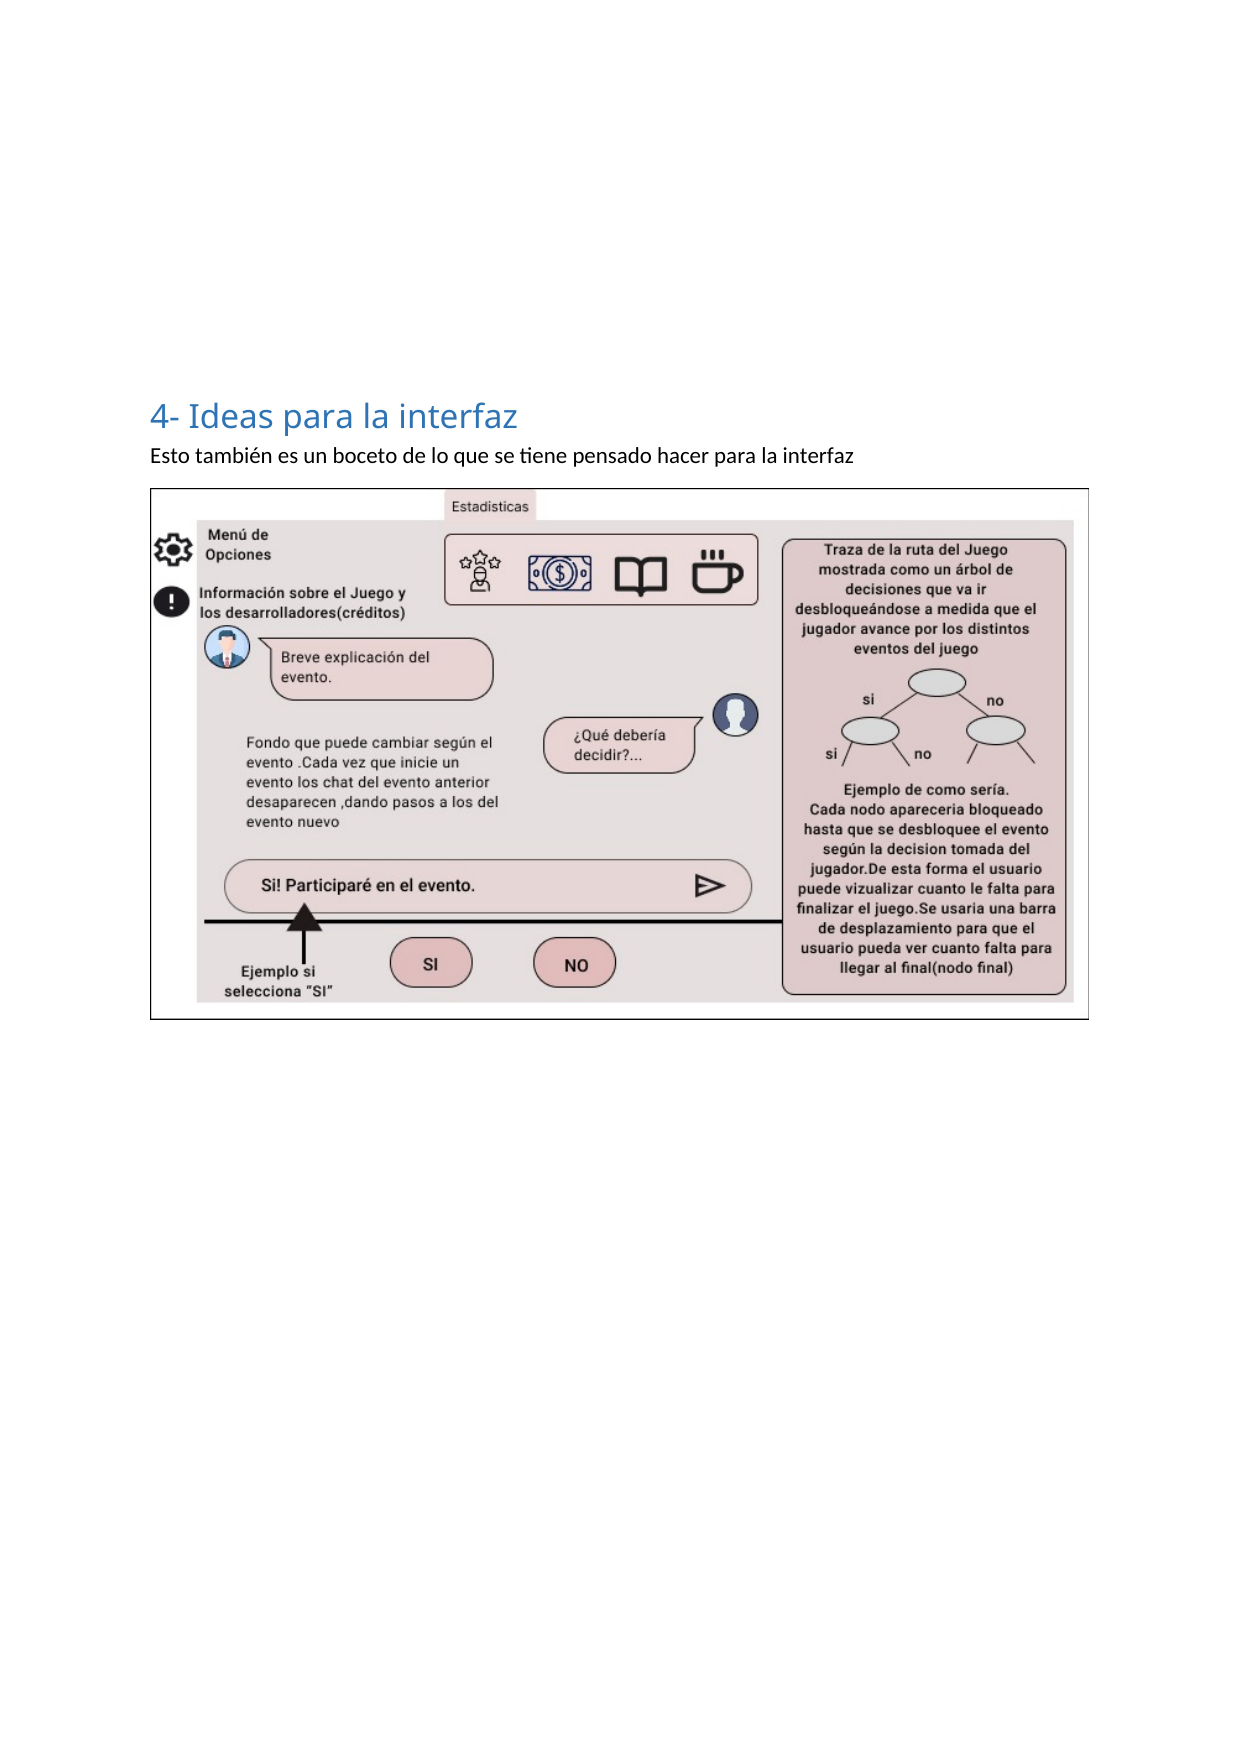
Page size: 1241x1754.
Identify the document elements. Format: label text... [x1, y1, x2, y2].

subtitle 4- Ideas para la interfaz [150, 393, 1090, 438]
text Esto también es un boceto de lo que se tiene pensado hacer para la interfaz [150, 442, 1090, 470]
picture [150, 488, 1089, 1020]
